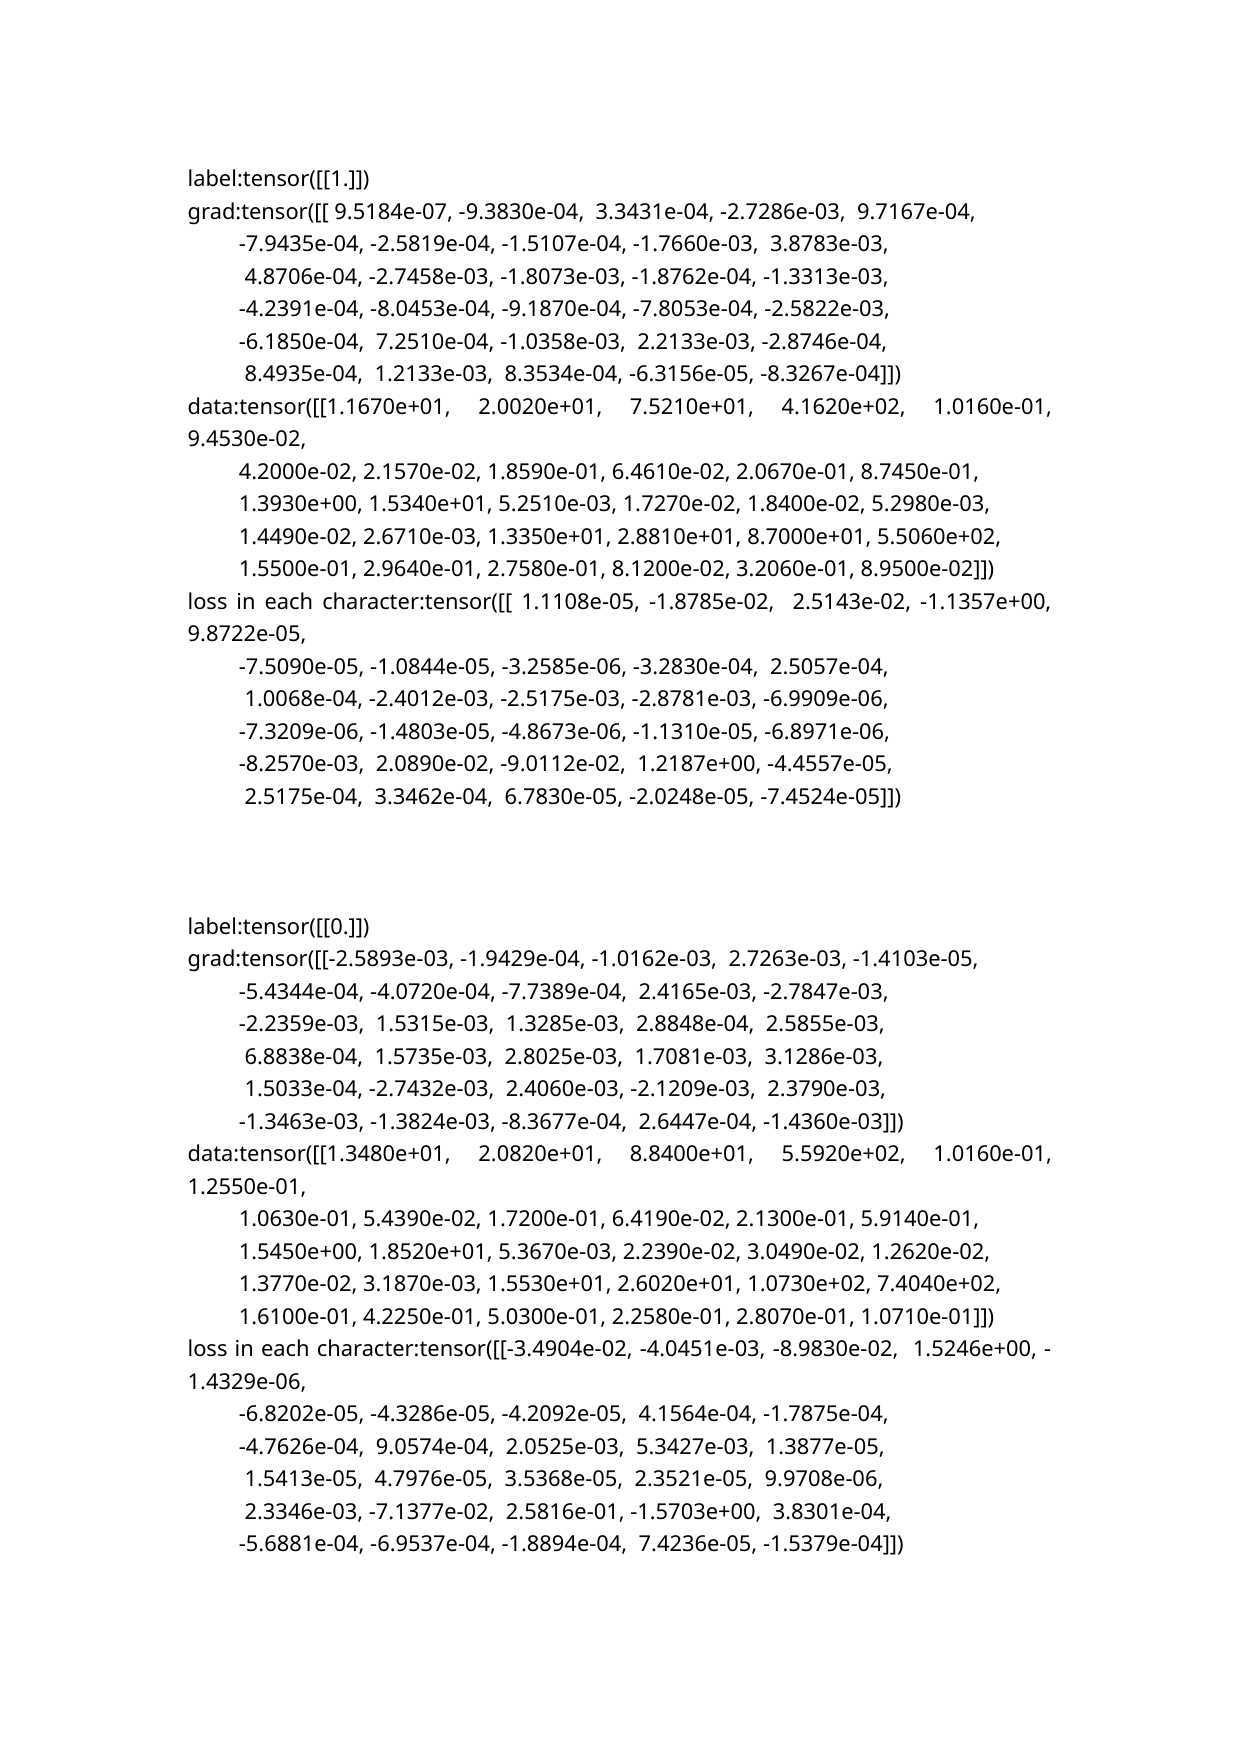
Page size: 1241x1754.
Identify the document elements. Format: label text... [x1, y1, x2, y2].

text -6.1850e-04, 7.2510e-04, -1.0358e-03, 2.2133e-03, -2.8746e-04, [187, 324, 1053, 357]
text 6.8838e-04, 1.5735e-03, 2.8025e-03, 1.7081e-03, 3.1286e-03, [187, 1039, 1053, 1072]
text 4.8706e-04, -2.7458e-03, -1.8073e-03, -1.8762e-04, -1.3313e-03, [187, 259, 1053, 292]
text grad:tensor([[-2.5893e-03, -1.9429e-04, -1.0162e-03, 2.7263e-03, -1.4103e-05, [187, 942, 1053, 974]
text 1.3930e+00, 1.5340e+01, 5.2510e-03, 1.7270e-02, 1.8400e-02, 5.2980e-03, [187, 487, 1053, 519]
text data:tensor([[1.3480e+01, 2.0820e+01, 8.8400e+01, 5.5920e+02, 1.0160e-01, 1.2550e-01, [187, 1137, 1053, 1202]
text 4.2000e-02, 2.1570e-02, 1.8590e-01, 6.4610e-02, 2.0670e-01, 8.7450e-01, [187, 454, 1053, 487]
text -7.9435e-04, -2.5819e-04, -1.5107e-04, -1.7660e-03, 3.8783e-03, [187, 227, 1053, 259]
text 1.5450e+00, 1.8520e+01, 5.3670e-03, 2.2390e-02, 3.0490e-02, 1.2620e-02, [187, 1234, 1053, 1267]
text -5.4344e-04, -4.0720e-04, -7.7389e-04, 2.4165e-03, -2.7847e-03, [187, 974, 1053, 1007]
text grad:tensor([[ 9.5184e-07, -9.3830e-04, 3.3431e-04, -2.7286e-03, 9.7167e-04, [187, 194, 1053, 227]
text data:tensor([[1.1670e+01, 2.0020e+01, 7.5210e+01, 4.1620e+02, 1.0160e-01, 9.4530e-02, [187, 389, 1053, 454]
text 8.4935e-04, 1.2133e-03, 8.3534e-04, -6.3156e-05, -8.3267e-04]]) [187, 357, 1053, 389]
text -2.2359e-03, 1.5315e-03, 1.3285e-03, 2.8848e-04, 2.5855e-03, [187, 1007, 1053, 1039]
text 2.5175e-04, 3.3462e-04, 6.7830e-05, -2.0248e-05, -7.4524e-05]]) [187, 779, 1053, 812]
text loss in each character:tensor([[ 1.1108e-05, -1.8785e-02, 2.5143e-02, -1.1357e+00, 9.8722e-05, [187, 584, 1053, 649]
text 1.0630e-01, 5.4390e-02, 1.7200e-01, 6.4190e-02, 2.1300e-01, 5.9140e-01, [187, 1202, 1053, 1234]
text label:tensor([[1.]]) [187, 162, 1053, 194]
text -7.5090e-05, -1.0844e-05, -3.2585e-06, -3.2830e-04, 2.5057e-04, [187, 649, 1053, 682]
text -4.2391e-04, -8.0453e-04, -9.1870e-04, -7.8053e-04, -2.5822e-03, [187, 292, 1053, 324]
text 1.5033e-04, -2.7432e-03, 2.4060e-03, -2.1209e-03, 2.3790e-03, [187, 1072, 1053, 1104]
text label:tensor([[0.]]) [187, 909, 1053, 942]
text -8.2570e-03, 2.0890e-02, -9.0112e-02, 1.2187e+00, -4.4557e-05, [187, 747, 1053, 779]
text 1.5500e-01, 2.9640e-01, 2.7580e-01, 8.1200e-02, 3.2060e-01, 8.9500e-02]]) [187, 552, 1053, 584]
text 1.5413e-05, 4.7976e-05, 3.5368e-05, 2.3521e-05, 9.9708e-06, [187, 1462, 1053, 1494]
text -7.3209e-06, -1.4803e-05, -4.8673e-06, -1.1310e-05, -6.8971e-06, [187, 714, 1053, 747]
text 1.6100e-01, 4.2250e-01, 5.0300e-01, 2.2580e-01, 2.8070e-01, 1.0710e-01]]) [187, 1299, 1053, 1332]
text 2.3346e-03, -7.1377e-02, 2.5816e-01, -1.5703e+00, 3.8301e-04, [187, 1494, 1053, 1527]
text 1.0068e-04, -2.4012e-03, -2.5175e-03, -2.8781e-03, -6.9909e-06, [187, 682, 1053, 714]
text 1.3770e-02, 3.1870e-03, 1.5530e+01, 2.6020e+01, 1.0730e+02, 7.4040e+02, [187, 1267, 1053, 1299]
text -6.8202e-05, -4.3286e-05, -4.2092e-05, 4.1564e-04, -1.7875e-04, [187, 1397, 1053, 1429]
text -1.3463e-03, -1.3824e-03, -8.3677e-04, 2.6447e-04, -1.4360e-03]]) [187, 1104, 1053, 1137]
text loss in each character:tensor([[-3.4904e-02, -4.0451e-03, -8.9830e-02, 1.5246e+00, -1.4329e-06, [187, 1332, 1053, 1397]
text -4.7626e-04, 9.0574e-04, 2.0525e-03, 5.3427e-03, 1.3877e-05, [187, 1429, 1053, 1462]
text 1.4490e-02, 2.6710e-03, 1.3350e+01, 2.8810e+01, 8.7000e+01, 5.5060e+02, [187, 519, 1053, 552]
text -5.6881e-04, -6.9537e-04, -1.8894e-04, 7.4236e-05, -1.5379e-04]]) [187, 1527, 1053, 1559]
